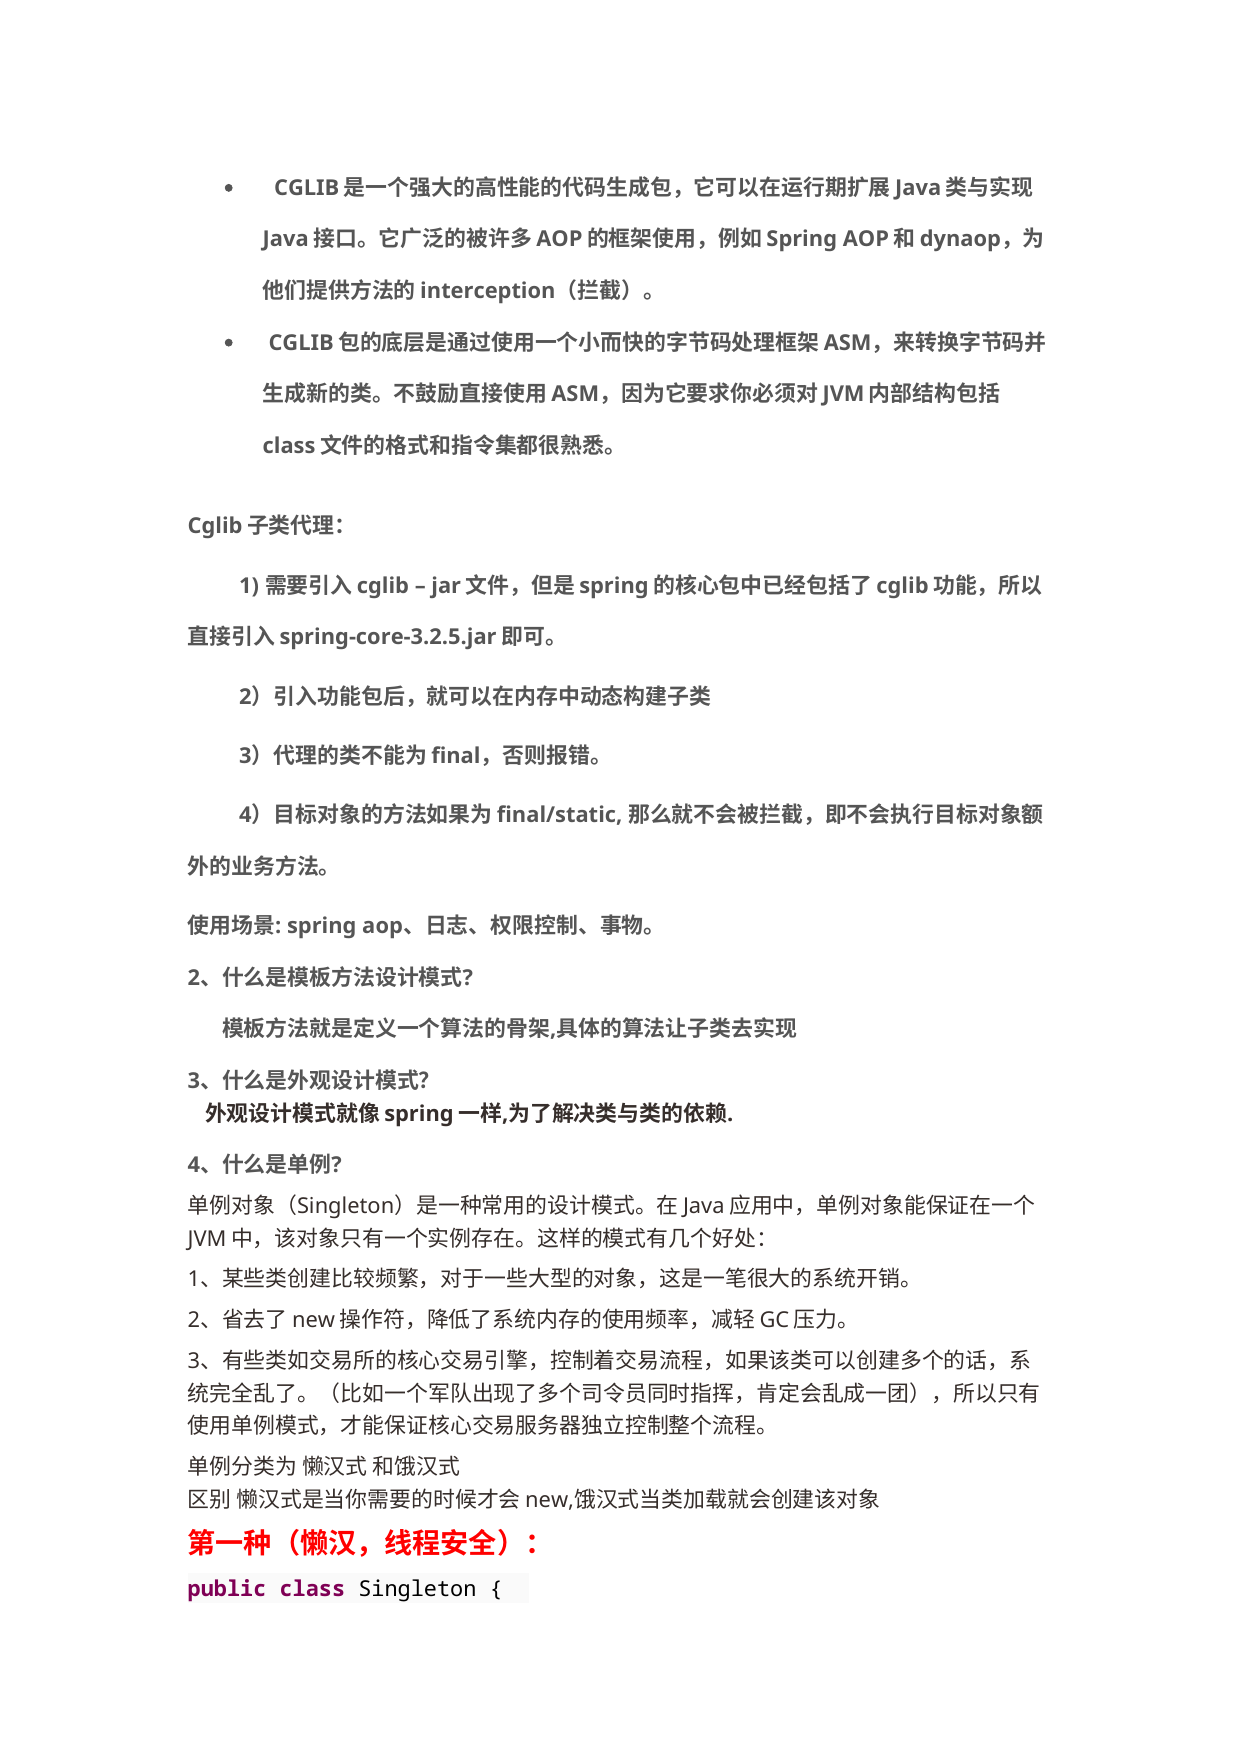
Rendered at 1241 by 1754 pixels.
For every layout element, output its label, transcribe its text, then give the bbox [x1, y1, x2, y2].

text 1、某些类创建比较频繁，对于一些大型的对象，这是一笔很大的系统开销。 [187, 1260, 1053, 1293]
list CGLIB包的底层是通过使用一个小而快的字节码处理框架ASM，来转换字节码并生成新的类。不鼓励直接使用ASM，因为它要求你必须对JVM内部结构包括class文件的格式和指令集都很熟悉。 [225, 305, 1053, 459]
text 2、省去了new操作符，降低了系统内存的使用频率，减轻GC压力。 [187, 1301, 1053, 1334]
text 使用场景: spring aop、日志、权限控制、事物。 [187, 888, 1053, 940]
text 3、有些类如交易所的核心交易引擎，控制着交易流程，如果该类可以创建多个的话，系统完全乱了。（比如一个军队出现了多个司令员同时指挥，肯定会乱成一团），所以只有使用单例模式，才能保证核心交易服务器独立控制整个流程。 [187, 1342, 1053, 1440]
list CGLIB是一个强大的高性能的代码生成包，它可以在运行期扩展Java类与实现Java接口。它广泛的被许多AOP的框架使用，例如Spring AOP和dynaop，为他们提供方法的interception（拦截）。 [225, 150, 1053, 305]
text 3、什么是外观设计模式？ [187, 1043, 1053, 1095]
text Cglib子类代理： [187, 488, 1053, 540]
text 单例对象（Singleton）是一种常用的设计模式。在Java应用中，单例对象能保证在一个JVM中，该对象只有一个实例存在。这样的模式有几个好处： [187, 1187, 1053, 1253]
text 1) 需要引入cglib – jar文件，但是spring的核心包中已经包括了cglib功能，所以直接引入spring-core-3.2.5.jar即可。 [187, 548, 1053, 651]
text 4、什么是单例? [187, 1128, 1053, 1179]
text 4）目标对象的方法如果为final/static, 那么就不会被拦截，即不会执行目标对象额外的业务方法。 [187, 778, 1053, 881]
text 模板方法就是定义一个算法的骨架,具体的算法让子类去实现 [187, 992, 1053, 1043]
text 外观设计模式就像spring一样,为了解决类与类的依赖. [187, 1095, 1053, 1128]
text 第一种（懒汉，线程安全）： [187, 1521, 1053, 1562]
text 单例分类为 懒汉式 和饿汉式 [187, 1448, 1053, 1481]
text 区别 懒汉式是当你需要的时候才会new,饿汉式当类加载就会创建该对象 [187, 1481, 1053, 1513]
text 2）引入功能包后，就可以在内存中动态构建子类 [187, 659, 1053, 710]
text public class Singleton { [187, 1570, 1053, 1603]
text 2、什么是模板方法设计模式? [187, 940, 1053, 992]
text 3）代理的类不能为final，否则报错。 [187, 718, 1053, 770]
